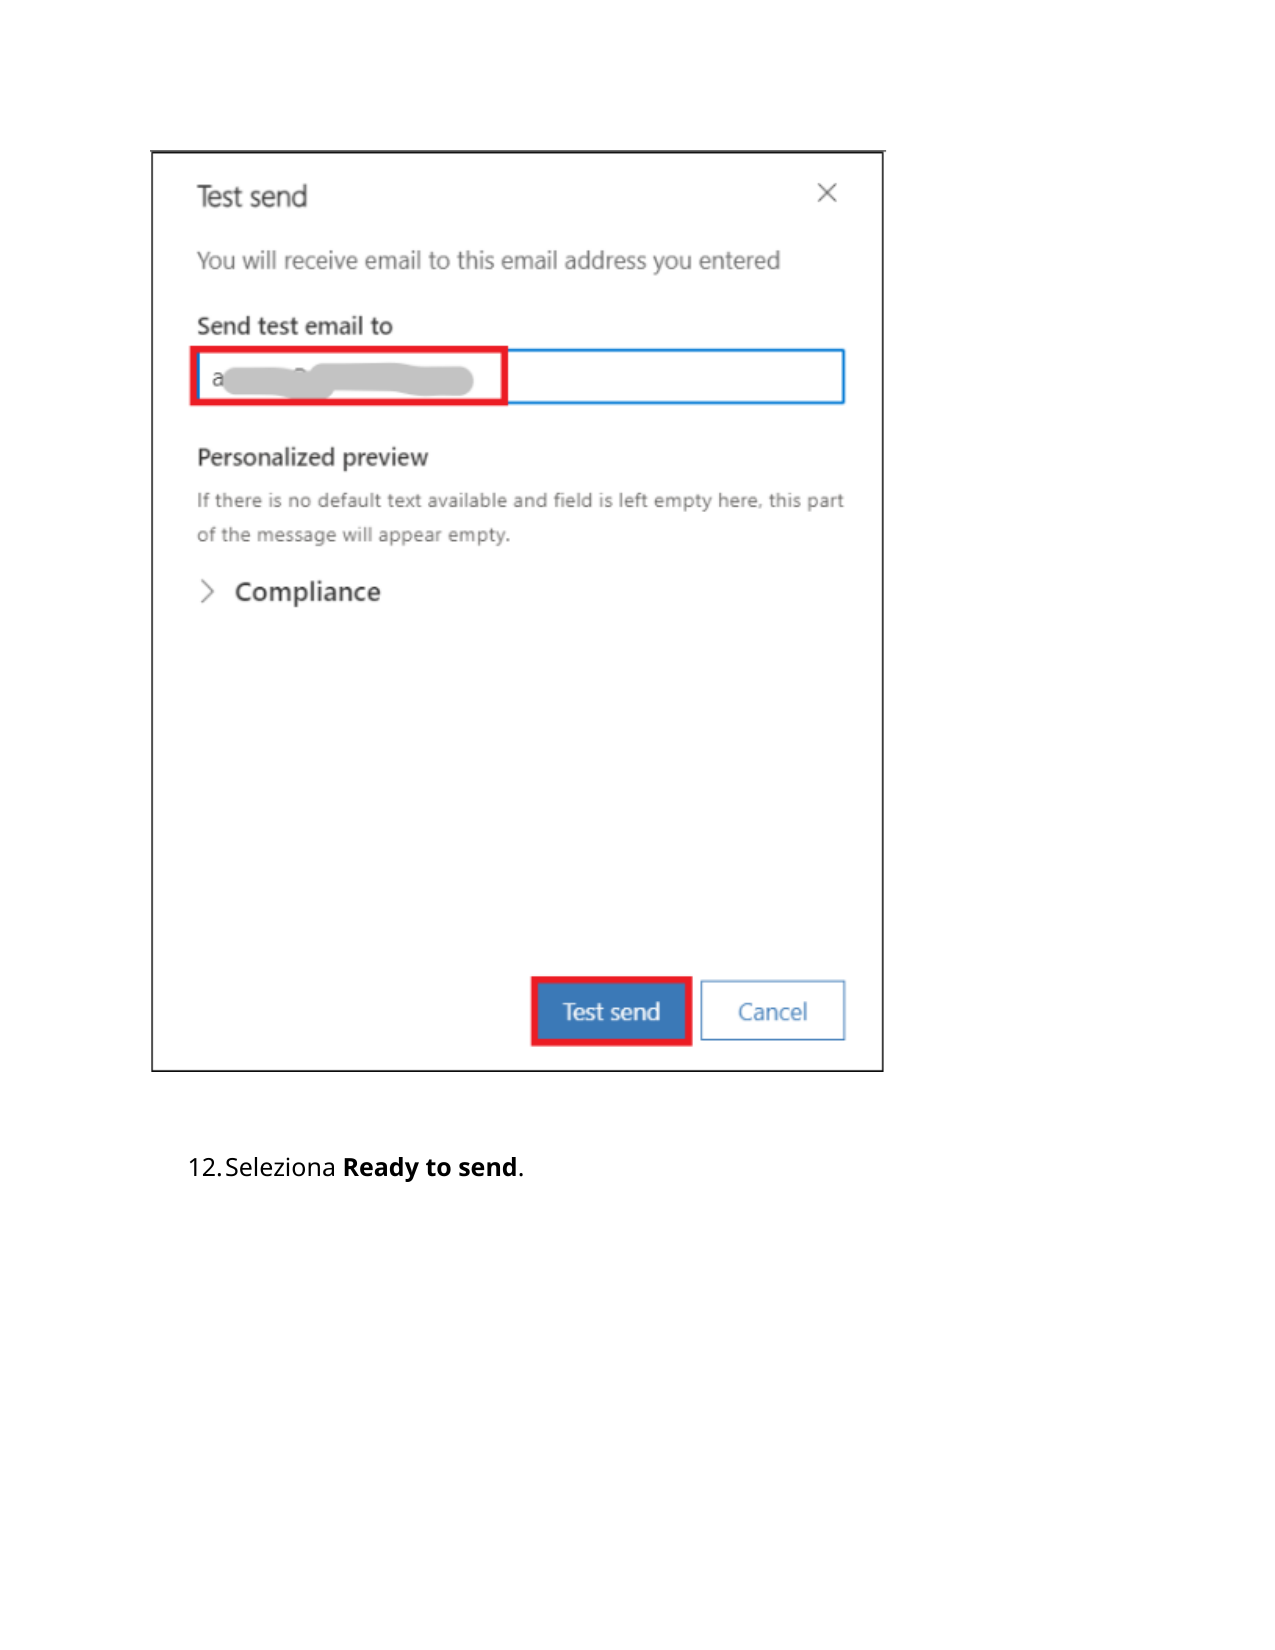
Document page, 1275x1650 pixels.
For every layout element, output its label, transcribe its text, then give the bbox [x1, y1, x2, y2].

list Seleziona Ready to send. [187, 1149, 1125, 1184]
picture [150, 150, 887, 1072]
